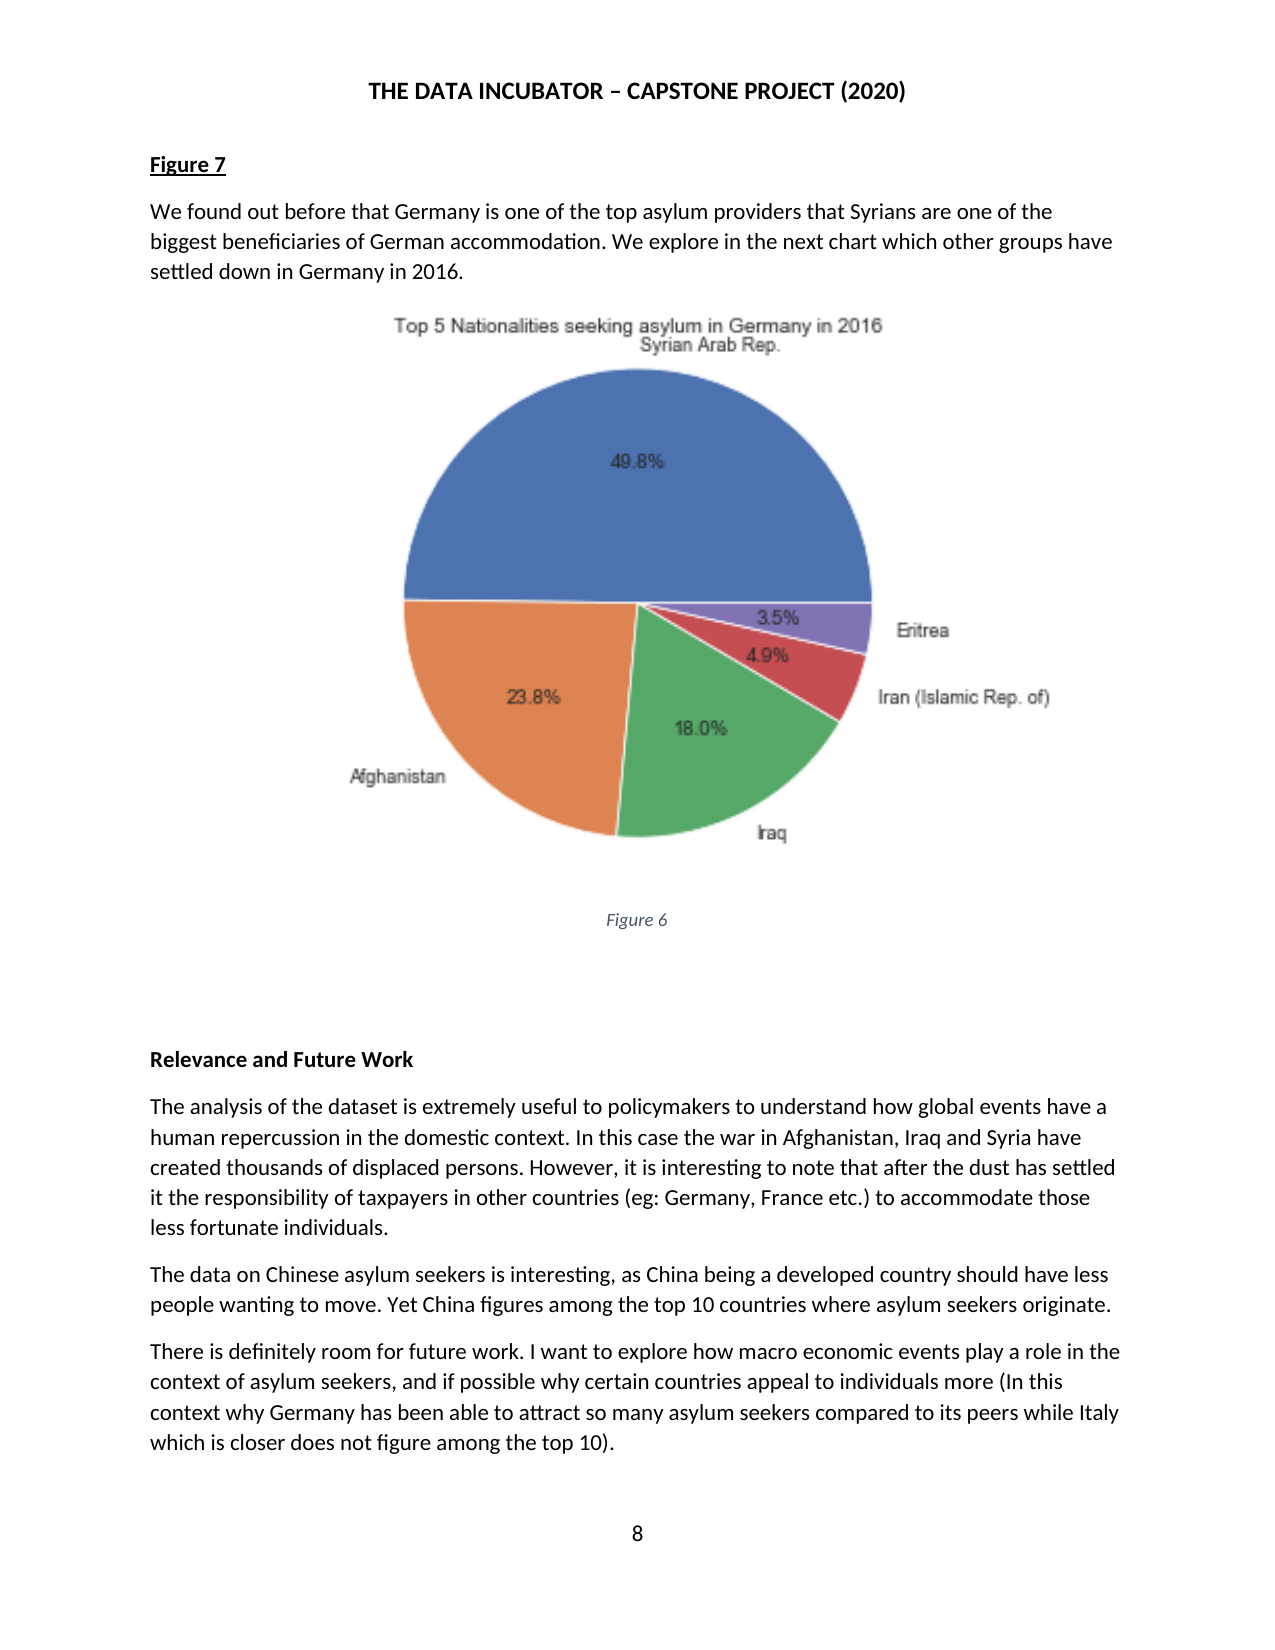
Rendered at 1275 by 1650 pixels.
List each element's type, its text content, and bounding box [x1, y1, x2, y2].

text Figure 7 [150, 150, 1125, 178]
text Relevance and Future Work [150, 1046, 1125, 1074]
text The analysis of the dataset is extremely useful to policymakers to understand how global events have a human repercussion in the domestic context. In this case the war in Afghanistan, Iraq and Syria have created thousands of displaced persons. However, it is interesting to note that after the dust has settled it the responsibility of taxpayers in other countries (eg: Germany, France etc.) to accommodate those less fortunate individuals. [150, 1092, 1125, 1241]
picture [188, 304, 1087, 890]
text There is definitely room for future work. I want to explore how macro economic events play a role in the context of asylum seekers, and if possible why certain countries appeal to individuals more (In this context why Germany has been able to attract so many asylum seekers compared to its peers while Italy which is closer does not figure among the top 10). [150, 1337, 1125, 1456]
text We found out before that Germany is one of the top asylum providers that Syrians are one of the biggest beneficiaries of German accommodation. We explore in the next chart which other groups have settled down in Germany in 2016. [150, 197, 1125, 285]
text The data on Chinese asylum seekers is interesting, as China being a developed country should have less people wanting to move. Yet China figures among the top 10 countries where asylum seekers originate. [150, 1260, 1125, 1318]
